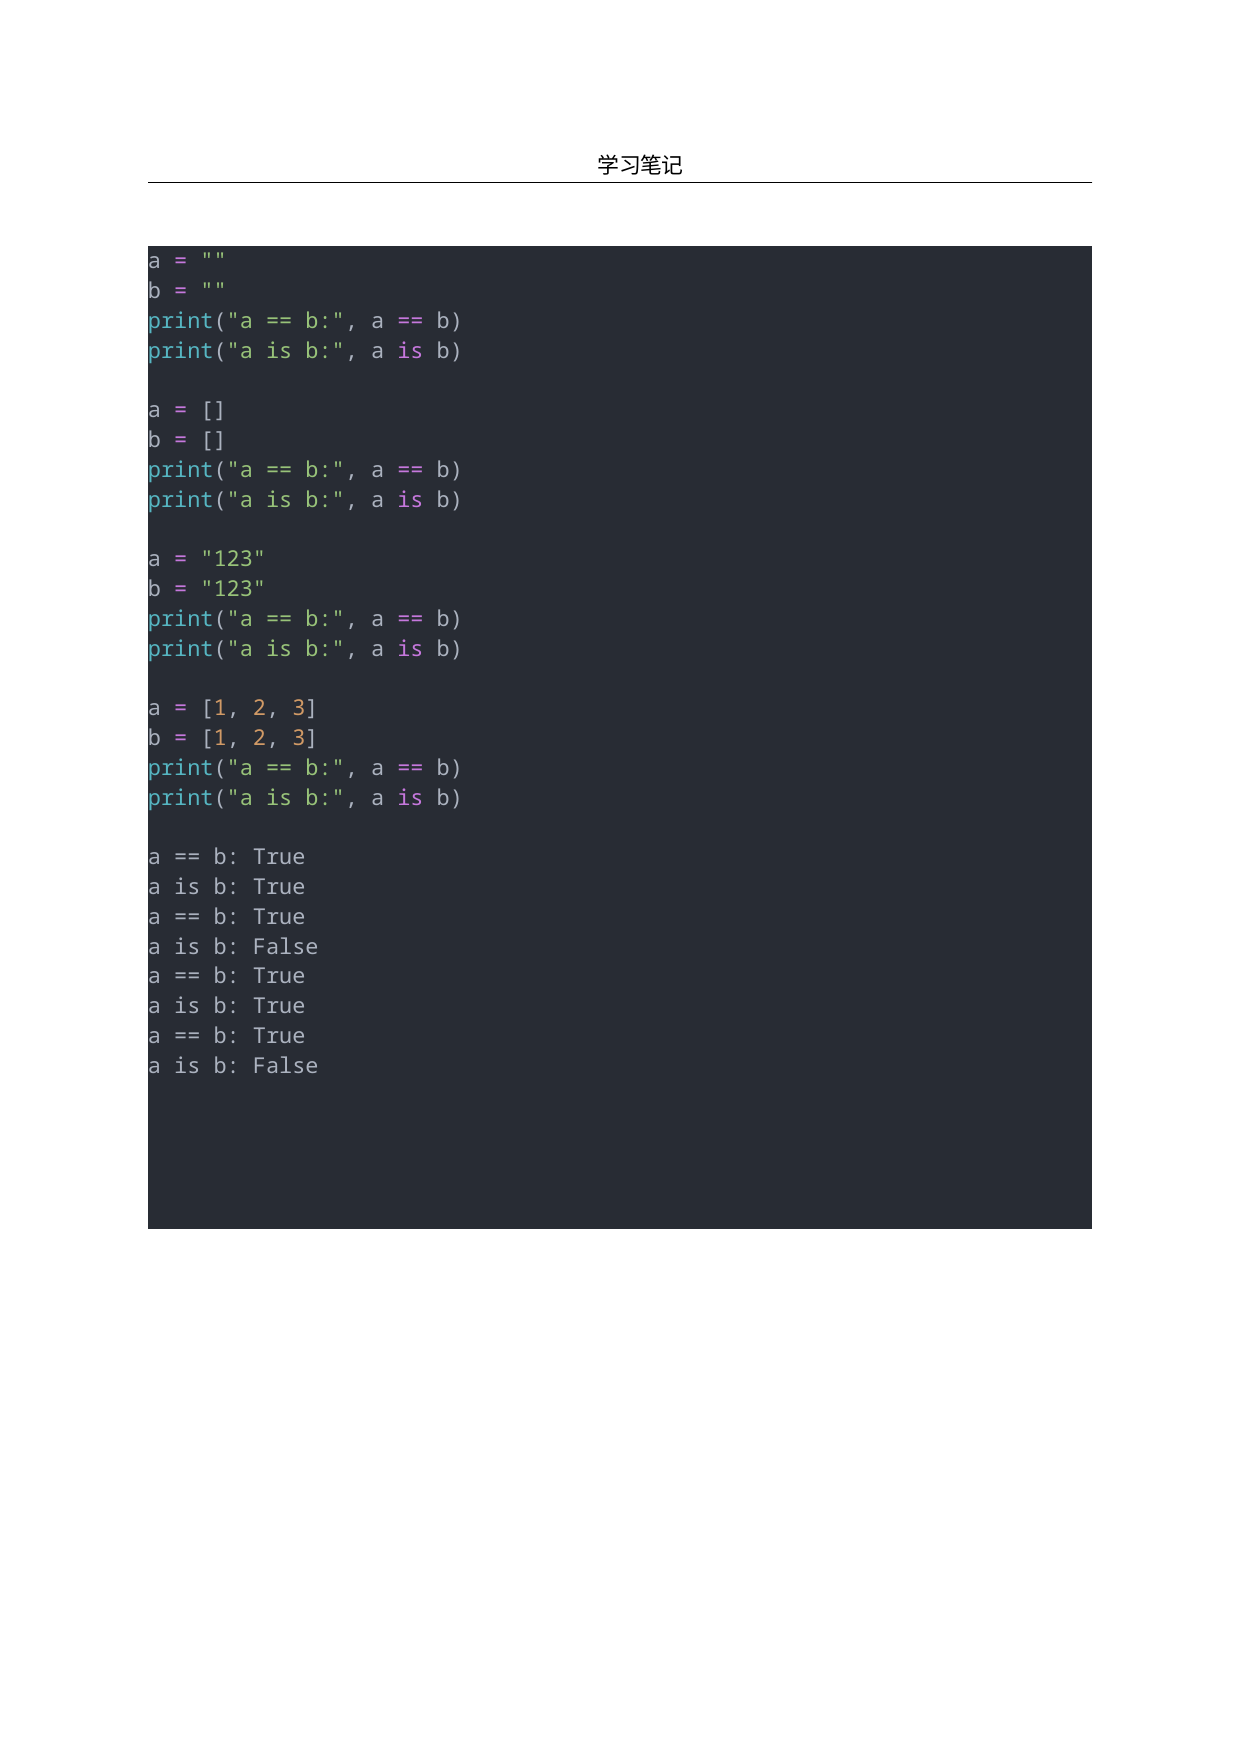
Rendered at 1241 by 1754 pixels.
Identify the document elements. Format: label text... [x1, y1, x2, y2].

text print("a == b:", a == b) [148, 603, 1092, 633]
text a == b: True [148, 901, 1092, 931]
text b = [] [148, 424, 1092, 454]
text a == b: True [148, 961, 1092, 990]
text b = "123" [148, 573, 1092, 603]
text a is b: True [148, 990, 1092, 1020]
text a is b: False [148, 931, 1092, 961]
text print("a == b:", a == b) [148, 752, 1092, 782]
text b = "" [148, 275, 1092, 305]
text a = "" [148, 246, 1092, 275]
text a = [] [148, 394, 1092, 424]
text a == b: True [148, 841, 1092, 871]
text a = [1, 2, 3] [148, 692, 1092, 722]
text a is b: False [148, 1050, 1092, 1080]
text print("a is b:", a is b) [148, 335, 1092, 365]
text print("a is b:", a is b) [148, 484, 1092, 514]
text b = [1, 2, 3] [148, 722, 1092, 752]
text a = "123" [148, 543, 1092, 573]
text a == b: True [148, 1020, 1092, 1050]
text print("a == b:", a == b) [148, 305, 1092, 335]
text print("a is b:", a is b) [148, 633, 1092, 663]
text print("a is b:", a is b) [148, 782, 1092, 812]
text print("a == b:", a == b) [148, 454, 1092, 484]
text a is b: True [148, 871, 1092, 901]
